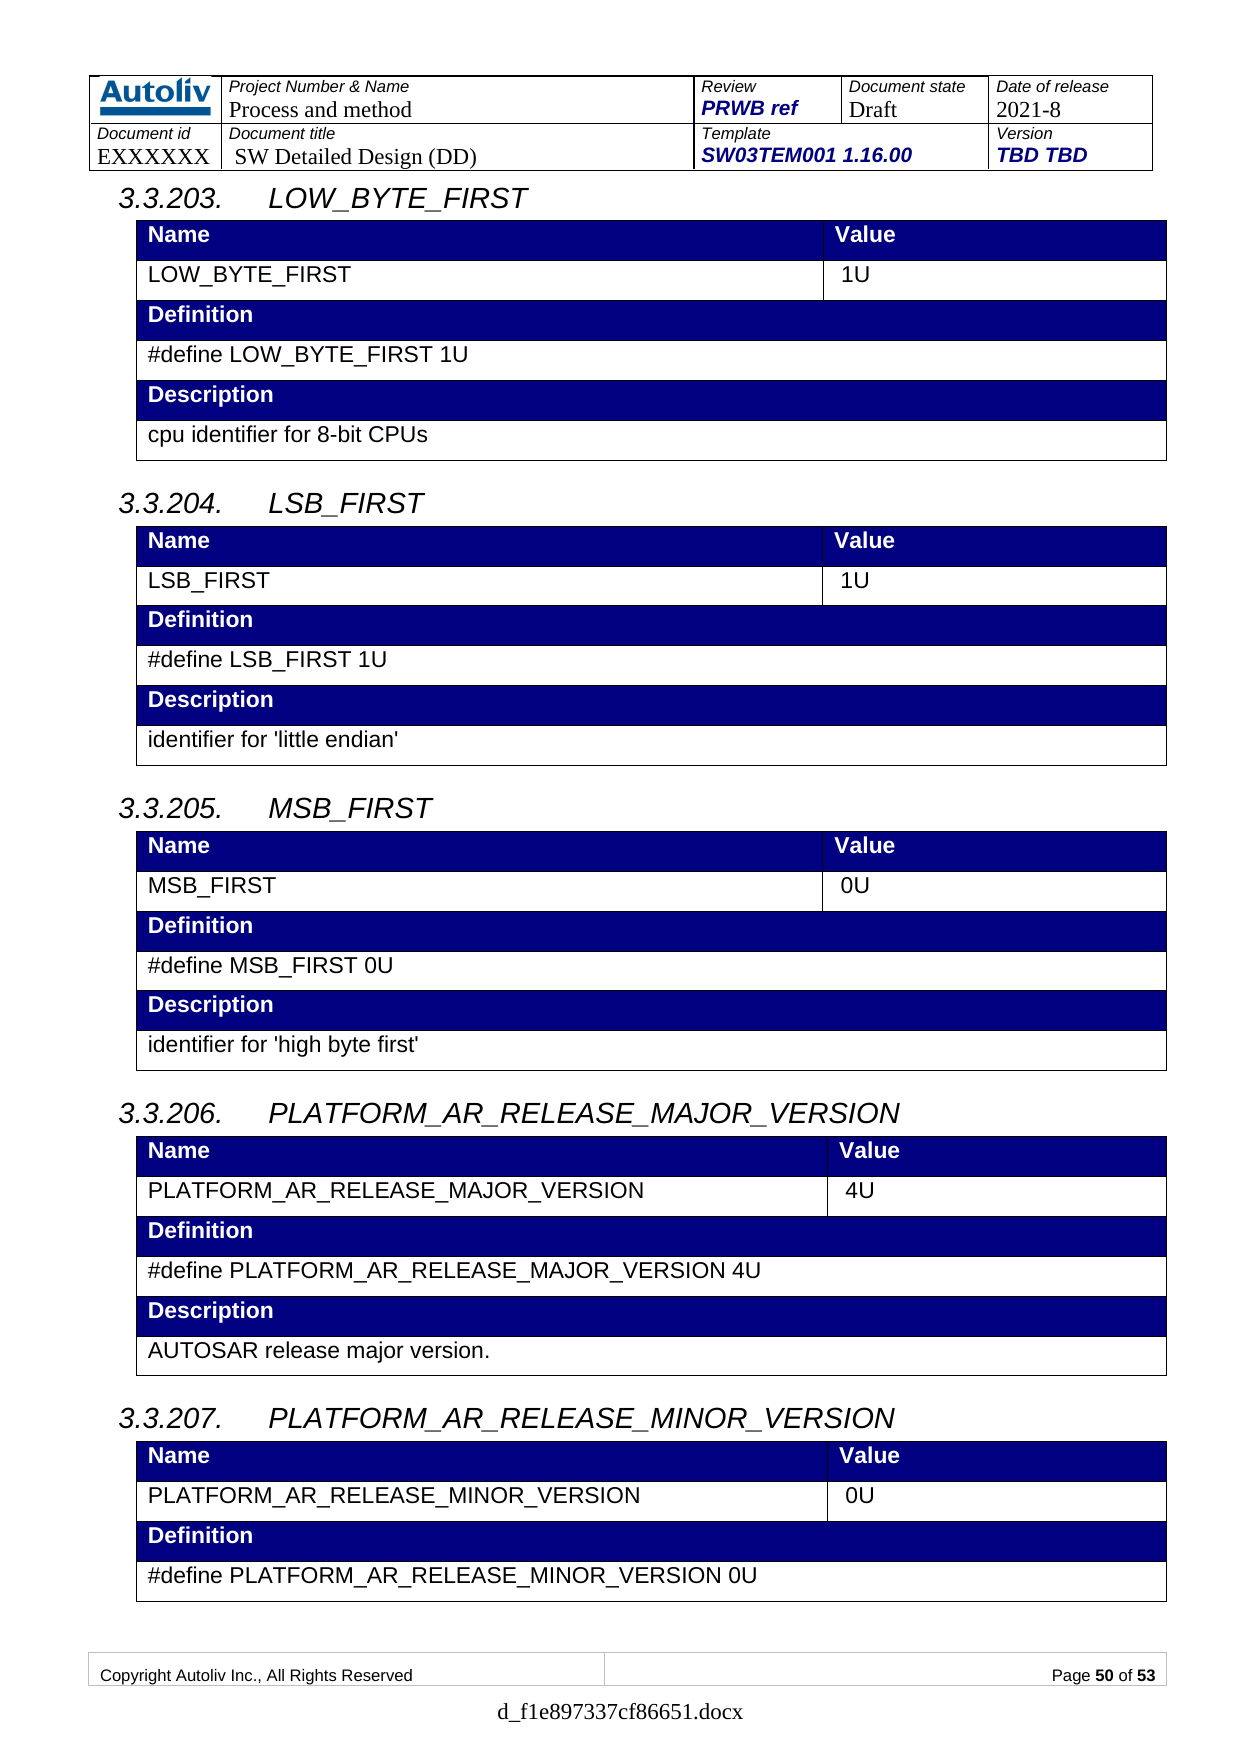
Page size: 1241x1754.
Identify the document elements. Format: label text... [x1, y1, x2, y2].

table_header Name [137, 527, 822, 566]
table_cell Description [137, 991, 1166, 1030]
table_cell MSB_FIRST [137, 872, 822, 911]
table_cell Definition [137, 1217, 1166, 1256]
table_cell PLATFORM_AR_RELEASE_MINOR_VERSION [137, 1482, 827, 1521]
table_cell #define PLATFORM_AR_RELEASE_MAJOR_VERSION 4U [137, 1257, 1166, 1296]
table_cell cpu identifier for 8-bit CPUs [137, 421, 1166, 460]
table_header Name [137, 1137, 827, 1176]
table_header Value [823, 832, 1166, 871]
table_cell Definition [137, 912, 1166, 951]
table_cell Description [137, 381, 1166, 420]
subtitle PLATFORM_AR_RELEASE_MAJOR_VERSION [118, 1096, 1166, 1130]
table_cell #define LSB_FIRST 1U [137, 646, 1166, 685]
table_header Value [828, 1442, 1166, 1481]
subtitle LSB_FIRST [118, 486, 1166, 519]
subtitle LOW_BYTE_FIRST [118, 181, 1166, 214]
table_header Value [824, 221, 1166, 260]
table_cell identifier for 'high byte first' [137, 1031, 1166, 1070]
table_cell Definition [137, 1522, 1166, 1561]
table_cell #define PLATFORM_AR_RELEASE_MINOR_VERSION 0U [137, 1562, 1166, 1601]
table_cell LOW_BYTE_FIRST [137, 261, 823, 300]
table_cell 0U [828, 1482, 1166, 1521]
table_cell 1U [823, 567, 1166, 605]
table_header Value [823, 527, 1166, 566]
table_cell Definition [137, 606, 1166, 645]
table_cell LSB_FIRST [137, 567, 822, 605]
subtitle MSB_FIRST [118, 791, 1166, 824]
table_cell #define LOW_BYTE_FIRST 1U [137, 341, 1166, 380]
table_cell identifier for 'little endian' [137, 726, 1166, 765]
table_cell 4U [828, 1177, 1166, 1216]
table_cell PLATFORM_AR_RELEASE_MAJOR_VERSION [137, 1177, 827, 1216]
subtitle PLATFORM_AR_RELEASE_MINOR_VERSION [118, 1401, 1166, 1435]
table_cell AUTOSAR release major version. [137, 1337, 1166, 1375]
table_header Name [137, 221, 823, 260]
table_cell 0U [823, 872, 1166, 911]
table_cell Definition [137, 301, 1166, 340]
table_header Value [828, 1137, 1166, 1176]
table_header Name [137, 832, 822, 871]
table_cell 1U [824, 261, 1166, 300]
picture [99, 76, 212, 117]
table_cell Description [137, 1297, 1166, 1336]
table_cell #define MSB_FIRST 0U [137, 952, 1166, 990]
table_header Name [137, 1442, 827, 1481]
table_cell Description [137, 686, 1166, 725]
